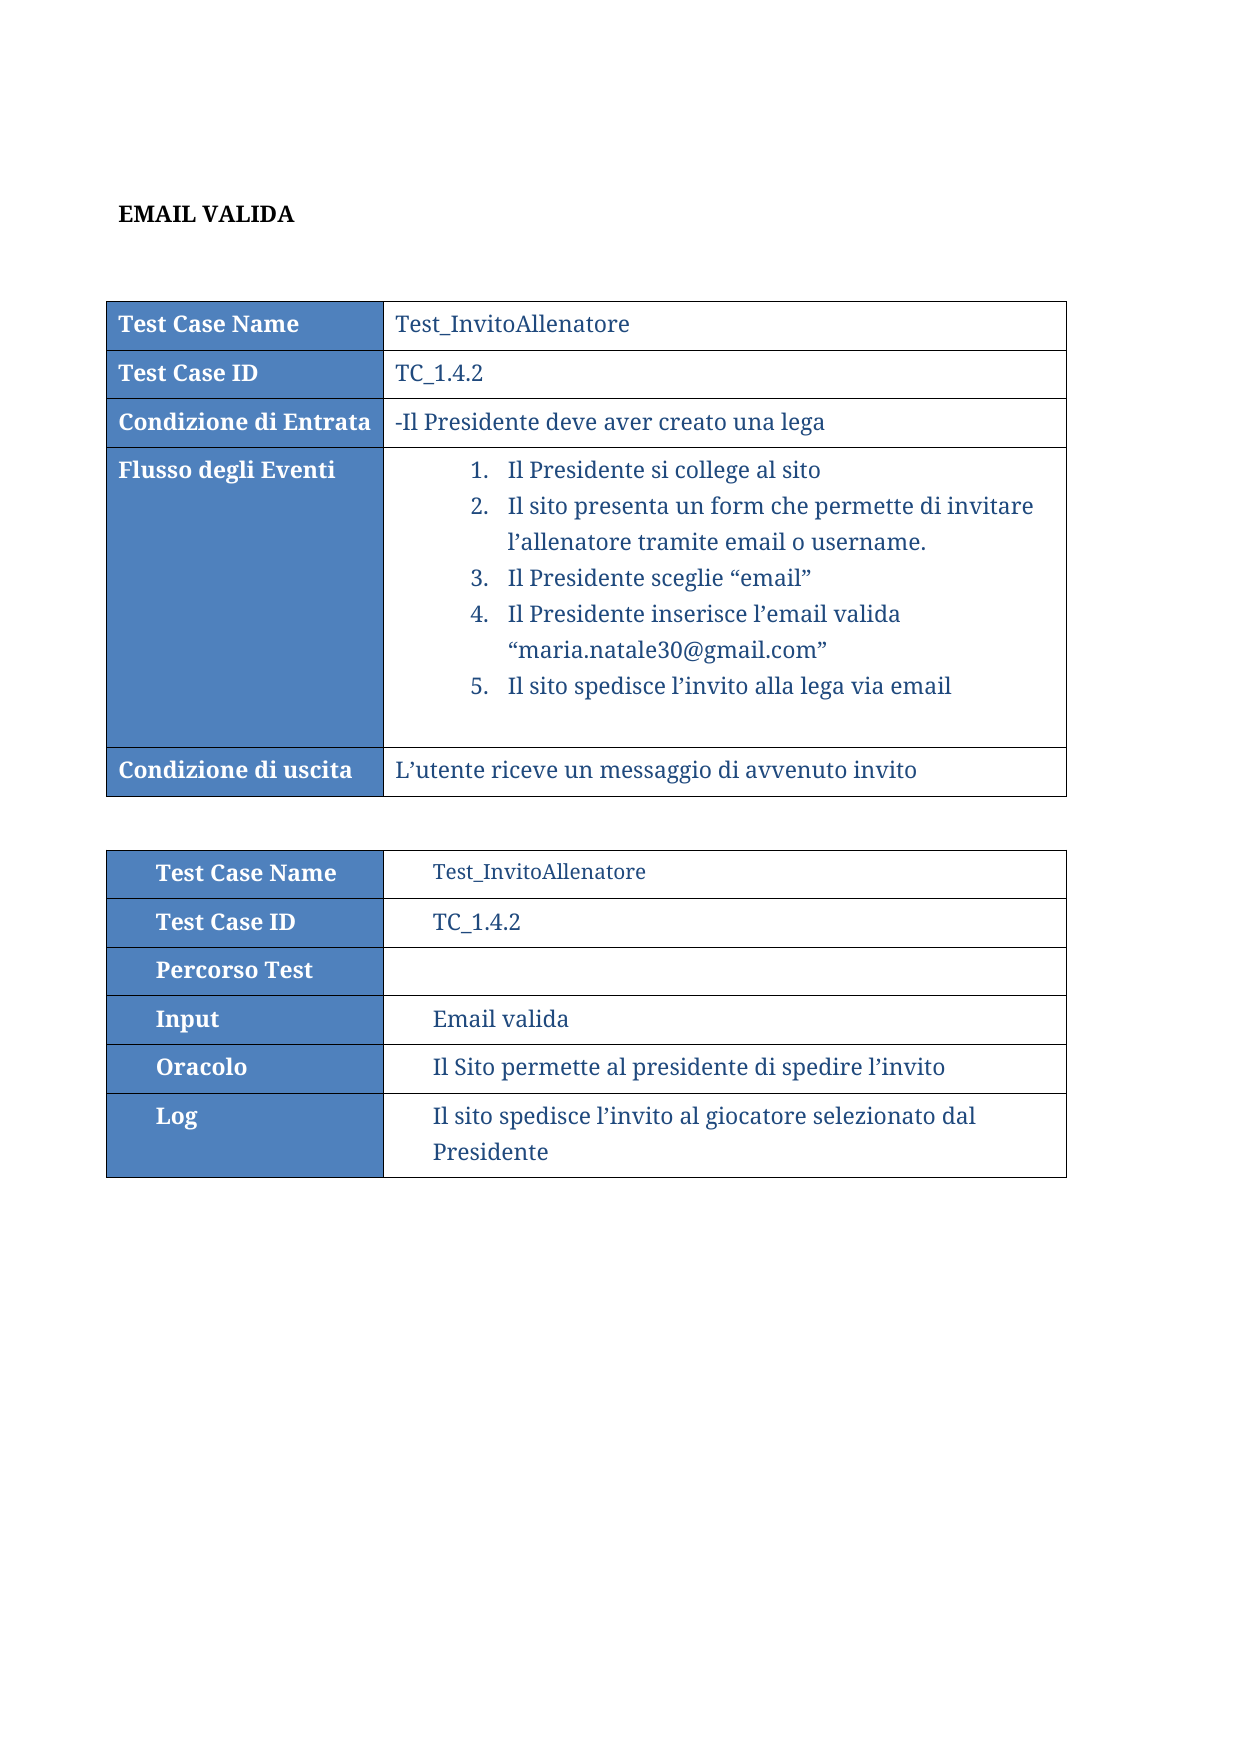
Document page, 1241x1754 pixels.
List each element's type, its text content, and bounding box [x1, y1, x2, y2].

table_cell Input [107, 996, 383, 1044]
table_cell Il Presidente si college al sito Il sito presenta un form che permette di invitare l’allenatore tramite email o username. Il Presidente sceglie “email” Il Presidente inserisce l’email valida “maria.natale30@gmail.com” Il sito spedisce l’invito alla lega via email [384, 448, 1066, 747]
table_cell Il Sito permette al presidente di spedire l’invito [384, 1045, 1066, 1093]
table_cell TC_1.4.2 [384, 899, 1066, 947]
table_cell TC_1.4.2 [384, 351, 1066, 398]
table_cell L’utente riceve un messaggio di avvenuto invito [384, 748, 1066, 796]
table_cell Il sito spedisce l’invito al giocatore selezionato dal Presidente [384, 1094, 1066, 1177]
table_cell Oracolo [107, 1045, 383, 1093]
table_cell Condizione di uscita [107, 748, 383, 796]
table_cell Test Case ID [107, 351, 383, 398]
table_cell -Il Presidente deve aver creato una lega [384, 399, 1066, 447]
table_header Test_InvitoAllenatore [384, 851, 1066, 898]
table_header Test_InvitoAllenatore [384, 302, 1066, 350]
table_cell Percorso Test [107, 948, 383, 995]
table_header Test Case Name [107, 302, 383, 350]
table_cell Test Case ID [107, 899, 383, 947]
table_cell Email valida [384, 996, 1066, 1044]
table_cell [384, 948, 1066, 995]
table_header Test Case Name [107, 851, 383, 898]
text EMAIL VALIDA [118, 198, 1122, 229]
table_cell Condizione di Entrata [107, 399, 383, 447]
table_cell Log [107, 1094, 383, 1177]
table_cell Flusso degli Eventi [107, 448, 383, 747]
